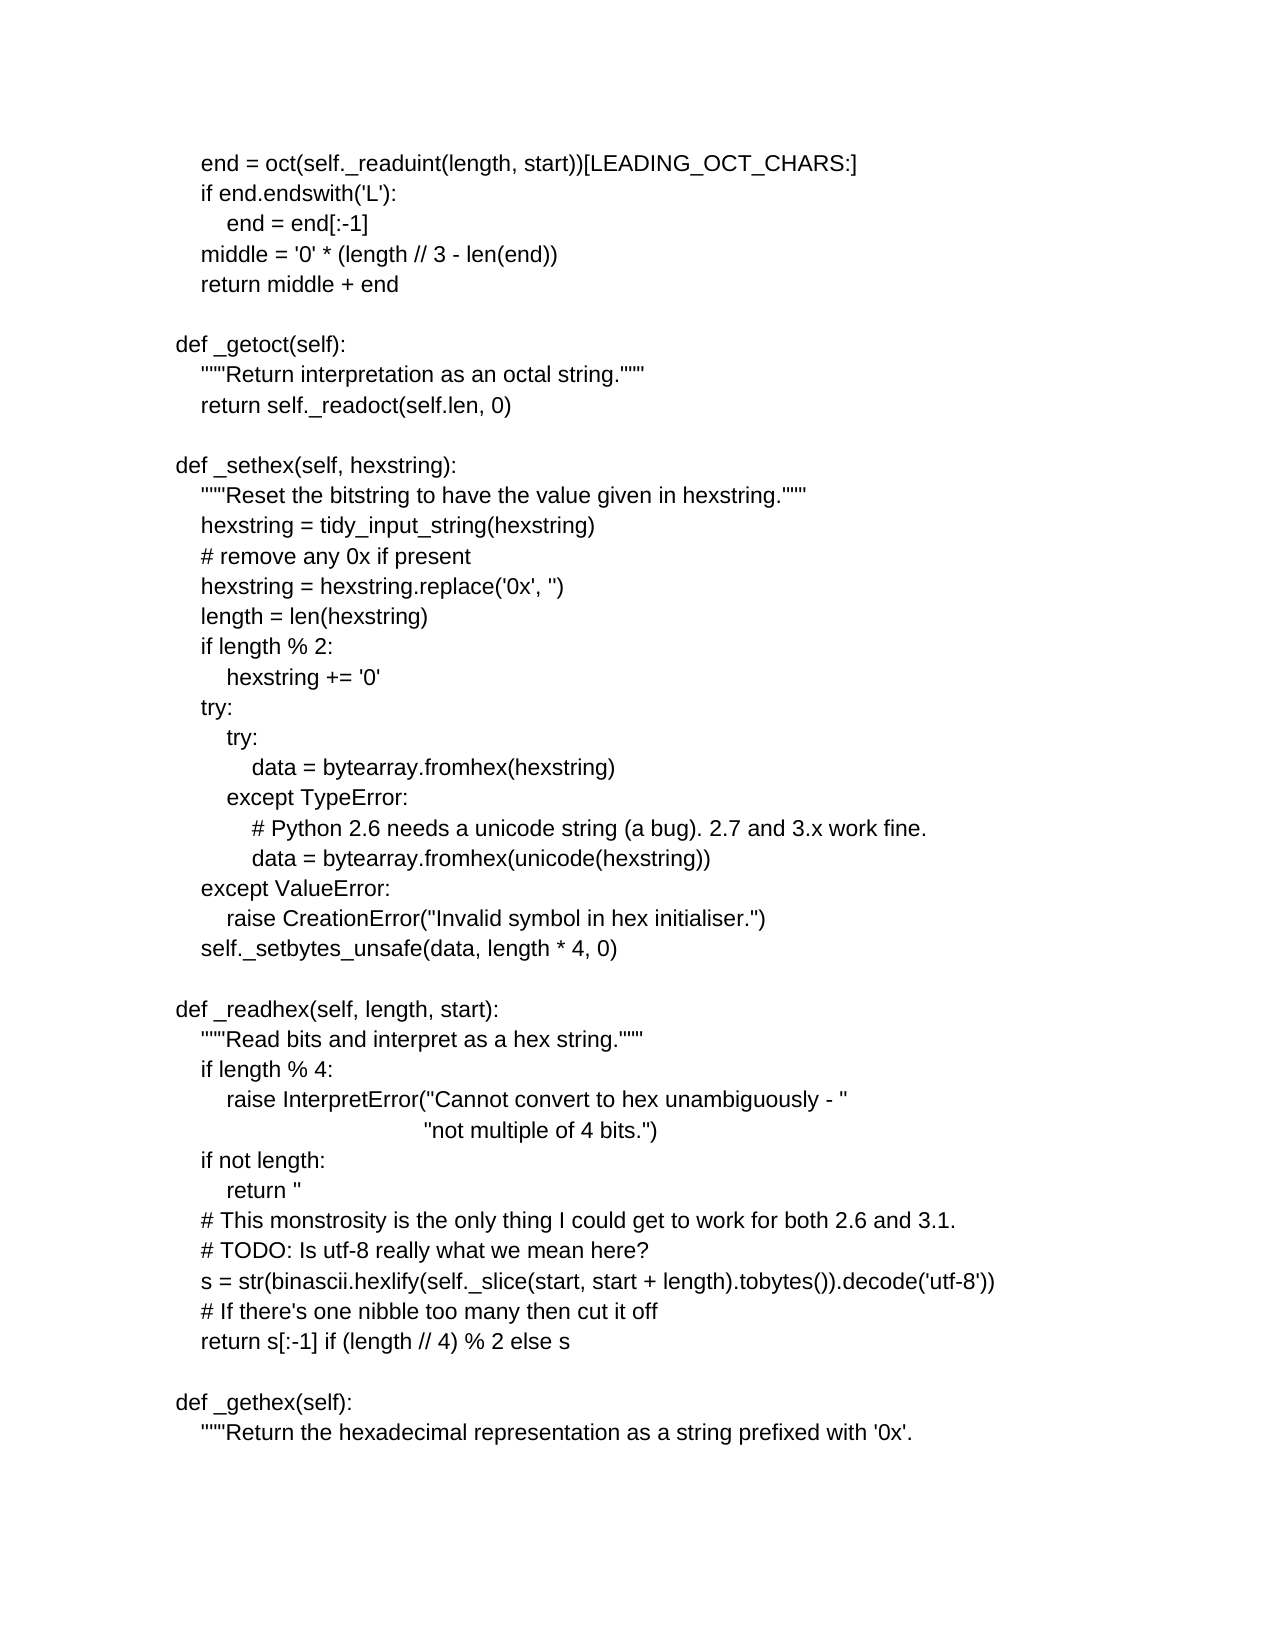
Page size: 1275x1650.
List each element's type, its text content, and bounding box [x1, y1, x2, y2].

text raise CreationError("Invalid symbol in hex initialiser.") [150, 905, 1125, 932]
text self._setbytes_unsafe(data, length * 4, 0) [150, 935, 1125, 962]
text def _getoct(self): [150, 331, 1125, 358]
text return self._readoct(self.len, 0) [150, 392, 1125, 418]
text length = len(hexstring) [150, 603, 1125, 629]
text """Read bits and interpret as a hex string.""" [150, 1026, 1125, 1052]
text hexstring += '0' [150, 663, 1125, 690]
text """Return interpretation as an octal string.""" [150, 361, 1125, 388]
text hexstring = hexstring.replace('0x', '') [150, 573, 1125, 599]
text end = oct(self._readuint(length, start))[LEADING_OCT_CHARS:] [150, 150, 1125, 176]
text def _sethex(self, hexstring): [150, 452, 1125, 478]
text return '' [150, 1177, 1125, 1203]
text return middle + end [150, 271, 1125, 297]
text """Reset the bitstring to have the value given in hexstring.""" [150, 482, 1125, 509]
text "not multiple of 4 bits.") [150, 1117, 1125, 1143]
text s = str(binascii.hexlify(self._slice(start, start + length).tobytes()).decode('utf-8')) [150, 1268, 1125, 1294]
text # This monstrosity is the only thing I could get to work for both 2.6 and 3.1. [150, 1207, 1125, 1234]
text end = end[:-1] [150, 210, 1125, 237]
text raise InterpretError("Cannot convert to hex unambiguously - " [150, 1086, 1125, 1113]
text # If there's one nibble too many then cut it off [150, 1298, 1125, 1324]
text # remove any 0x if present [150, 543, 1125, 569]
text middle = '0' * (length // 3 - len(end)) [150, 241, 1125, 267]
text # Python 2.6 needs a unicode string (a bug). 2.7 and 3.x work fine. [150, 814, 1125, 841]
text if not length: [150, 1147, 1125, 1173]
text """Return the hexadecimal representation as a string prefixed with '0x'. [150, 1419, 1125, 1445]
text data = bytearray.fromhex(hexstring) [150, 754, 1125, 781]
text hexstring = tidy_input_string(hexstring) [150, 512, 1125, 539]
text # TODO: Is utf-8 really what we mean here? [150, 1237, 1125, 1264]
text if length % 4: [150, 1056, 1125, 1083]
text def _gethex(self): [150, 1388, 1125, 1415]
text try: [150, 694, 1125, 720]
text try: [150, 724, 1125, 750]
text except ValueError: [150, 875, 1125, 901]
text if end.endswith('L'): [150, 180, 1125, 207]
text except TypeError: [150, 784, 1125, 811]
text return s[:-1] if (length // 4) % 2 else s [150, 1328, 1125, 1354]
text data = bytearray.fromhex(unicode(hexstring)) [150, 845, 1125, 871]
text if length % 2: [150, 633, 1125, 660]
text def _readhex(self, length, start): [150, 996, 1125, 1022]
